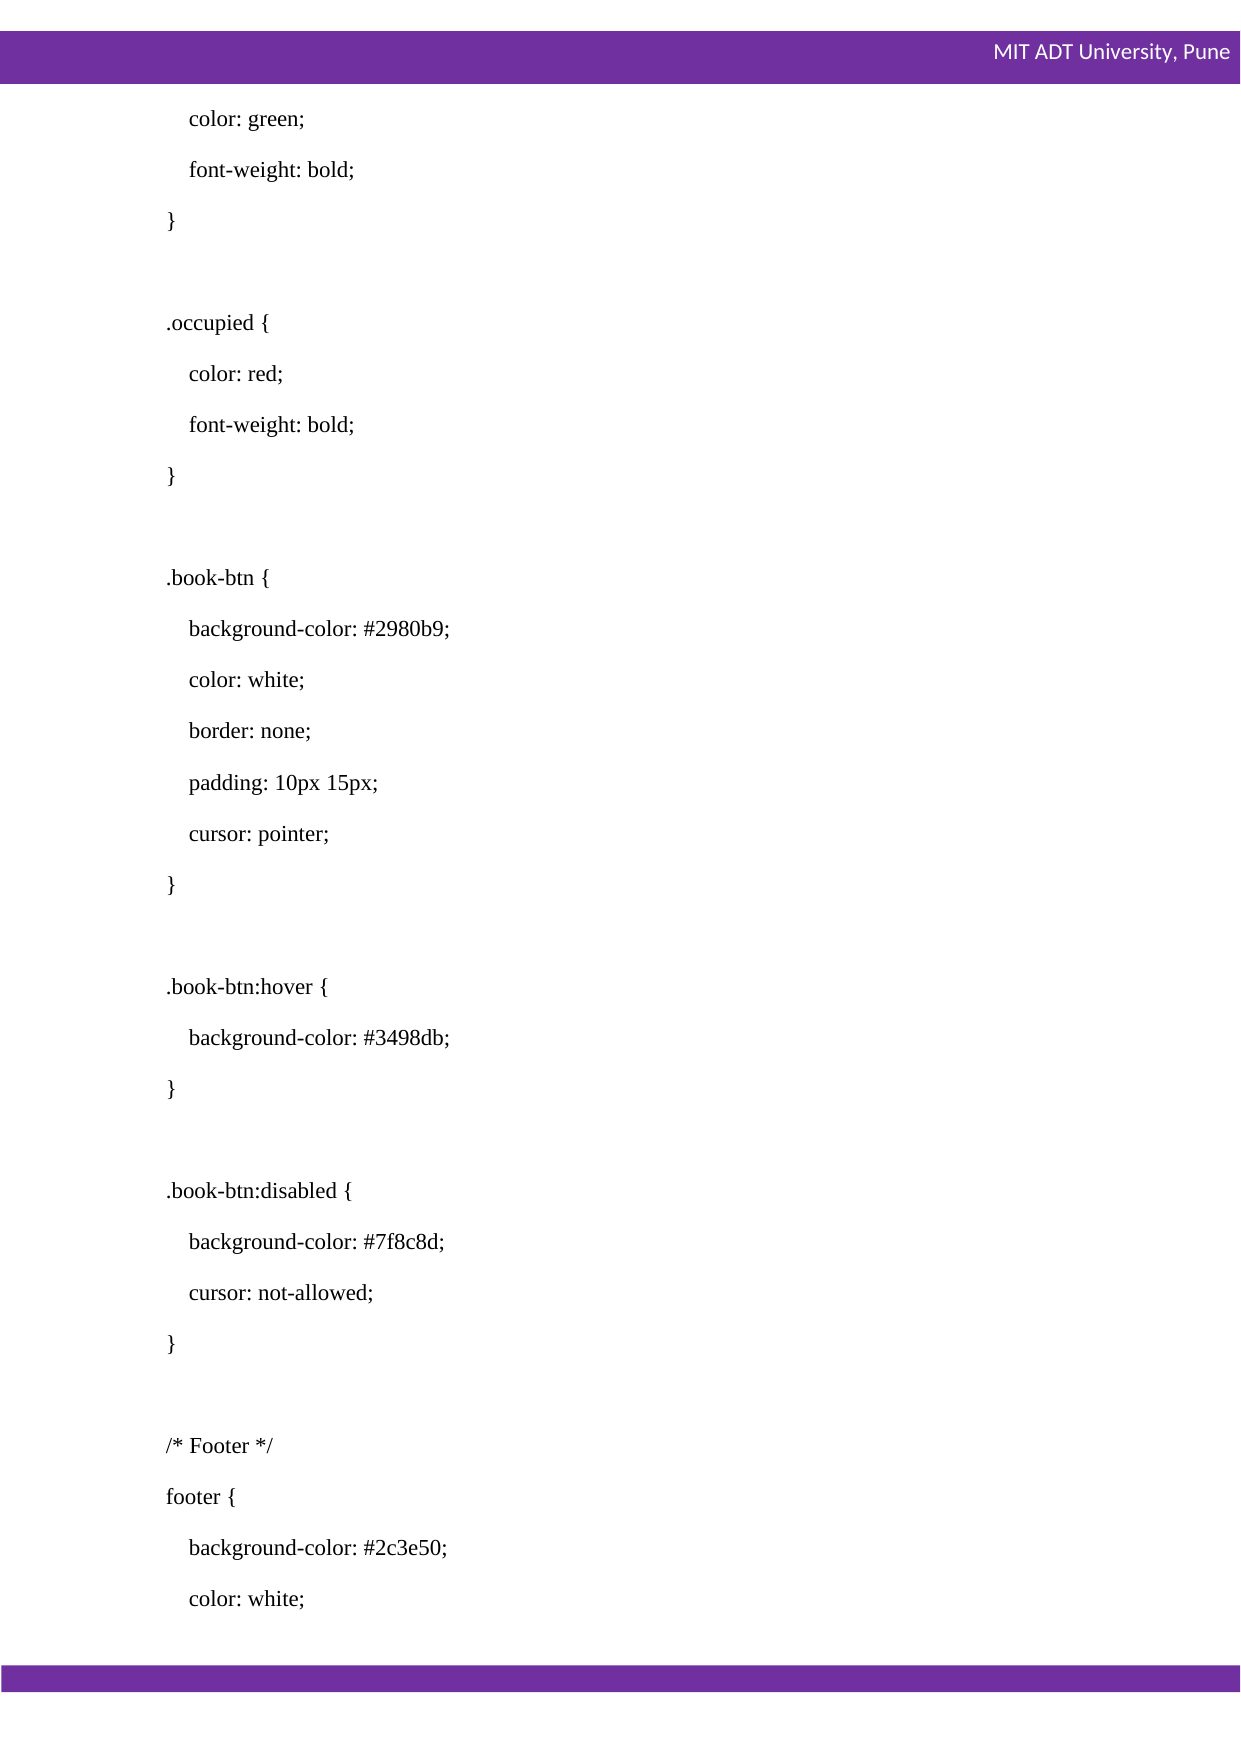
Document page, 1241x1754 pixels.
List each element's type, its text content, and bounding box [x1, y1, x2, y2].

text footer { [120, 1483, 1195, 1509]
text color: white; [120, 666, 1195, 693]
text border: none; [120, 717, 1195, 744]
text padding: 10px 15px; [120, 768, 1195, 795]
text background-color: #7f8c8d; [120, 1228, 1195, 1254]
text color: red; [120, 360, 1195, 387]
text /* Footer */ [120, 1432, 1195, 1458]
text .occupied { [120, 309, 1195, 336]
text } [120, 871, 1195, 897]
text font-weight: bold; [120, 156, 1195, 182]
text } [120, 1075, 1195, 1101]
text font-weight: bold; [120, 411, 1195, 438]
text color: green; [120, 105, 1195, 131]
text } [120, 462, 1195, 489]
text .book-btn:disabled { [120, 1177, 1195, 1203]
text } [120, 1330, 1195, 1356]
text background-color: #2c3e50; [120, 1534, 1195, 1561]
text .book-btn:hover { [120, 973, 1195, 999]
text .book-btn { [120, 564, 1195, 591]
text cursor: pointer; [120, 819, 1195, 846]
text background-color: #2980b9; [120, 615, 1195, 642]
text cursor: not-allowed; [120, 1279, 1195, 1305]
text background-color: #3498db; [120, 1024, 1195, 1050]
text color: white; [120, 1585, 1195, 1612]
text } [120, 207, 1195, 233]
